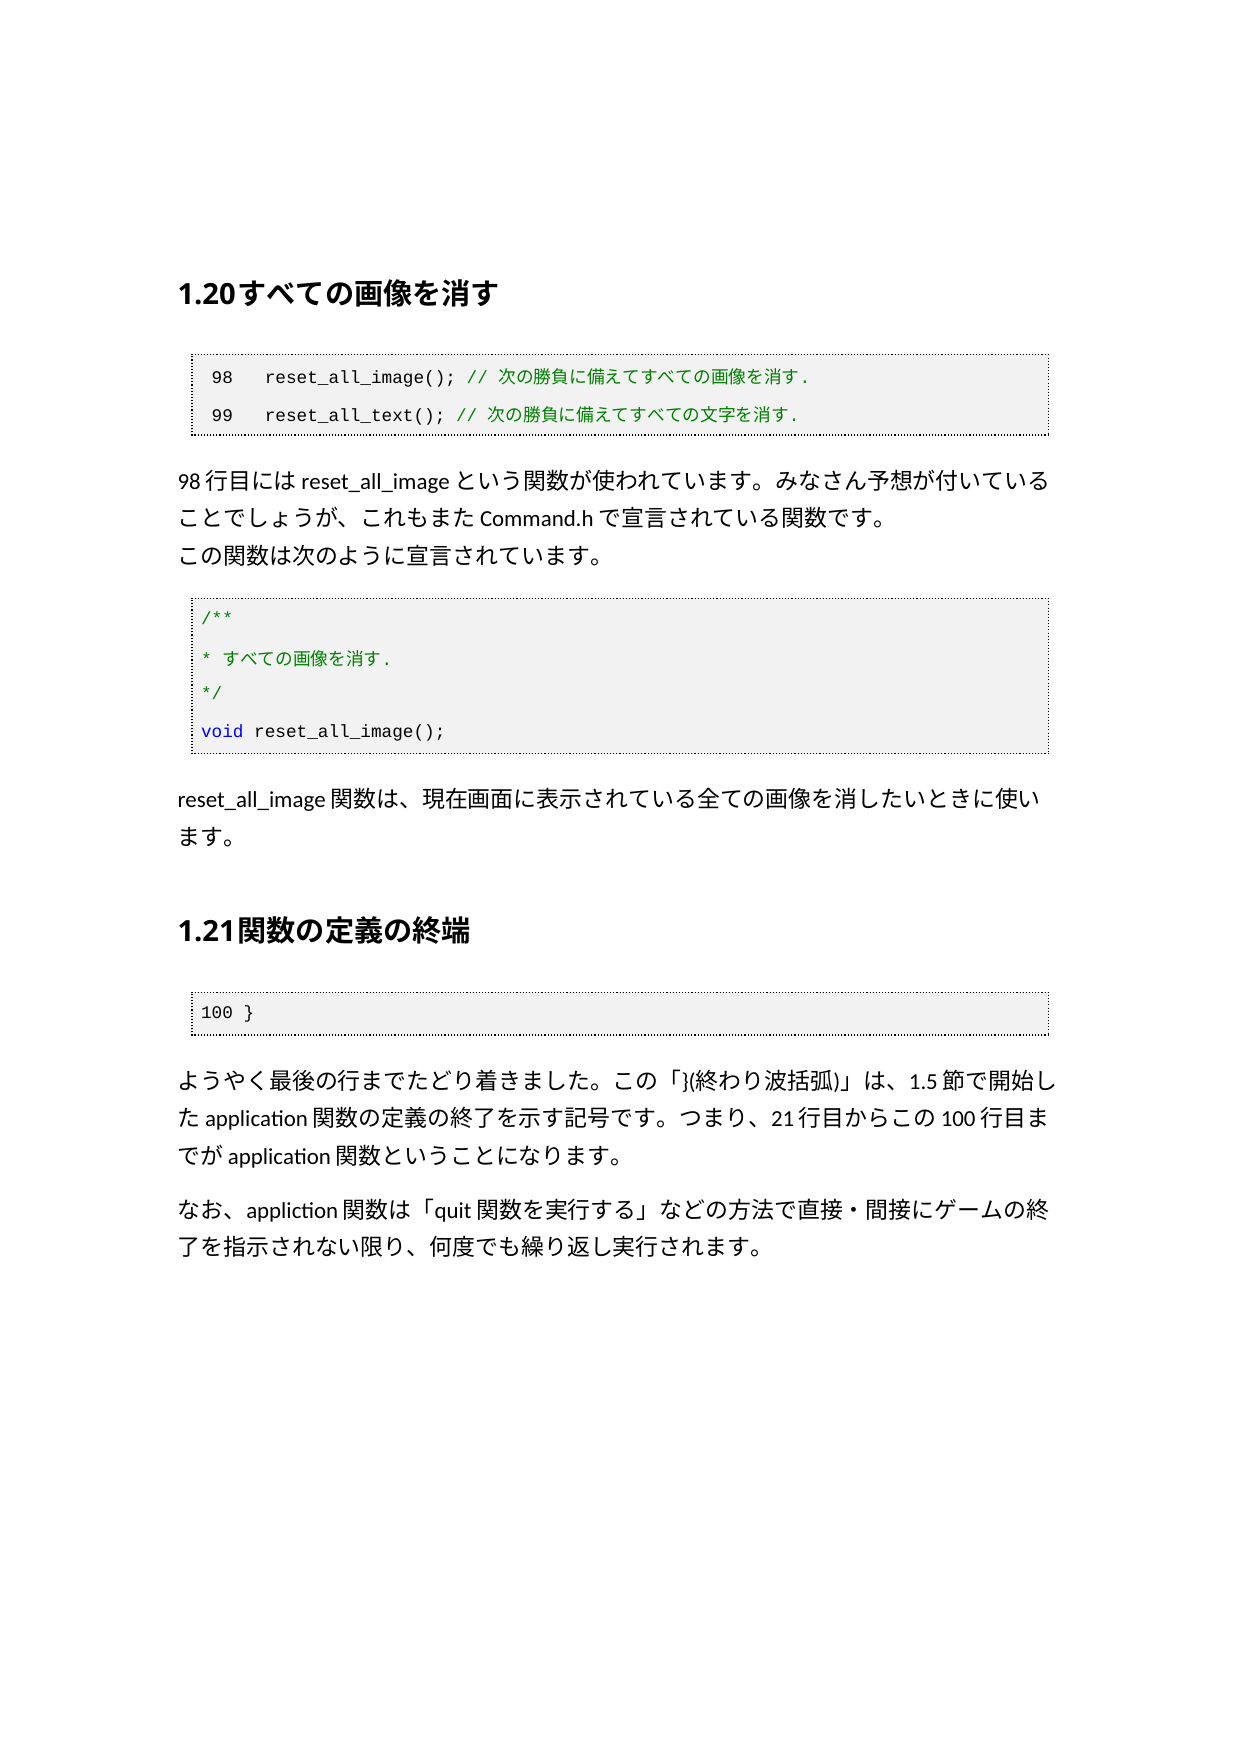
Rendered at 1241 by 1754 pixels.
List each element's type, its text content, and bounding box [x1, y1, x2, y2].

text なお、appliction関数は「quit関数を実行する」などの方法で直接・間接にゲームの終了を指示されない限り、何度でも繰り返し実行されます。 [177, 1190, 1063, 1265]
text 100 } [191, 992, 1049, 1036]
subtitle すべての画像を消す [177, 254, 1063, 329]
text reset_all_image関数は、現在画面に表示されている全ての画像を消したいときに使います。 [177, 779, 1063, 854]
text 98行目にはreset_all_imageという関数が使われています。みなさん予想が付いていることでしょうが、これもまたCommand.hで宣言されている関数です。 この関数は次のように宣言されています。 [177, 461, 1063, 573]
subtitle 関数の定義の終端 [177, 892, 1063, 967]
text /** * すべての画像を消す. */ void reset_all_image(); [191, 598, 1049, 754]
text 98 reset_all_image(); // 次の勝負に備えてすべての画像を消す. 99 reset_all_text(); // 次の勝負に備えてすべての文字を消す. [191, 354, 1049, 436]
text ようやく最後の行までたどり着きました。この「}(終わり波括弧)」は、1.5節で開始したapplication関数の定義の終了を示す記号です。つまり、21行目からこの100行目までがapplication関数ということになります。 [177, 1061, 1063, 1173]
